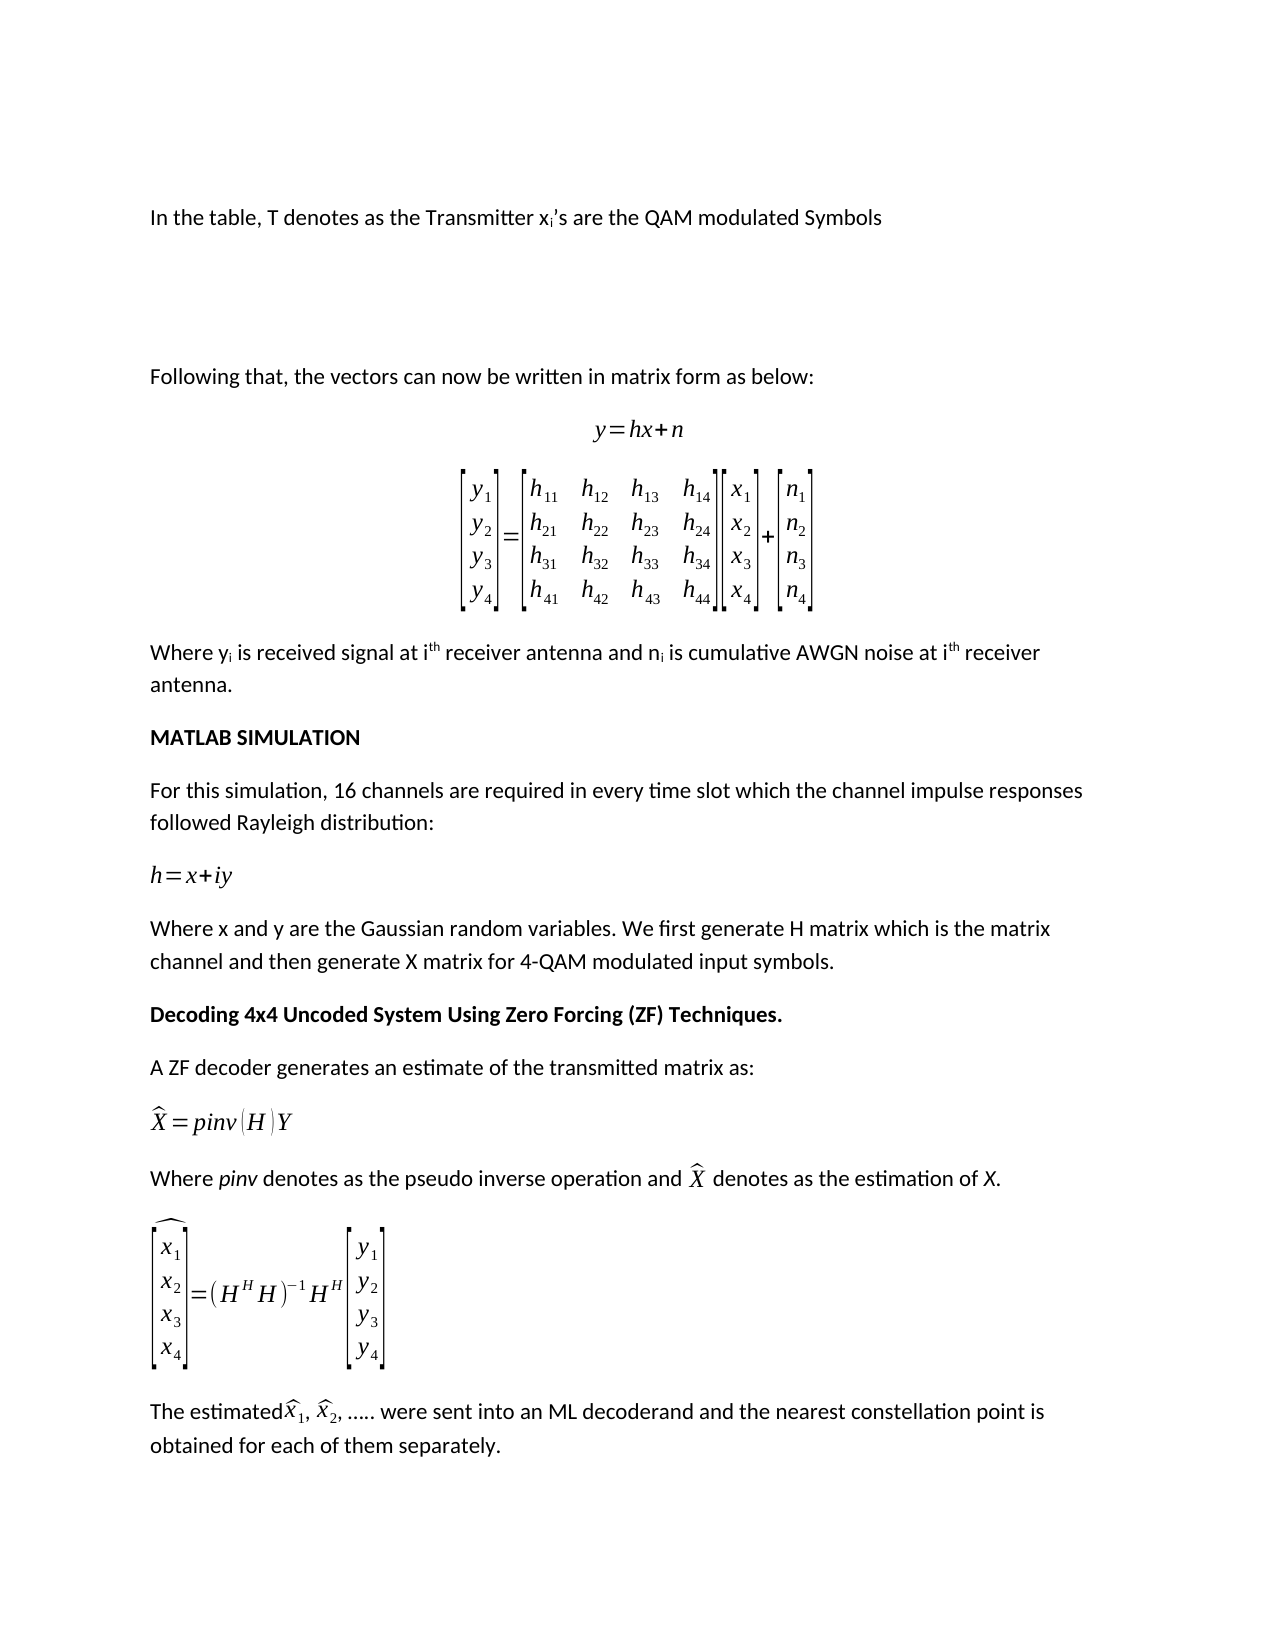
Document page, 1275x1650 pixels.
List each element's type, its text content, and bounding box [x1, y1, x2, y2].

text The estimated, , ….. were sent into an ML decoderand and the nearest constellation point is obtained for each of them separately. [150, 1395, 1125, 1459]
text A ZF decoder generates an estimate of the transmitted matrix as: [150, 1053, 1125, 1081]
text In the table, T denotes as the Transmitter xi’s are the QAM modulated Symbols [150, 203, 1125, 231]
text Decoding 4x4 Uncoded System Using Zero Forcing (ZF) Techniques. [150, 1000, 1125, 1028]
text For this simulation, 16 channels are required in every time slot which the channel impulse responses followed Rayleigh distribution: [150, 776, 1125, 837]
text Where pinv denotes as the pseudo inverse operation and denotes as the estimation of X. [150, 1163, 1125, 1193]
text MATLAB SIMULATION [150, 723, 1125, 751]
text Following that, the vectors can now be written in matrix form as below: [150, 362, 1125, 390]
text Where yi is received signal at ith receiver antenna and ni is cumulative AWGN noise at ith receiver antenna. [150, 638, 1125, 698]
text Where x and y are the Gaussian random variables. We first generate H matrix which is the matrix channel and then generate X matrix for 4-QAM modulated input symbols. [150, 914, 1125, 975]
